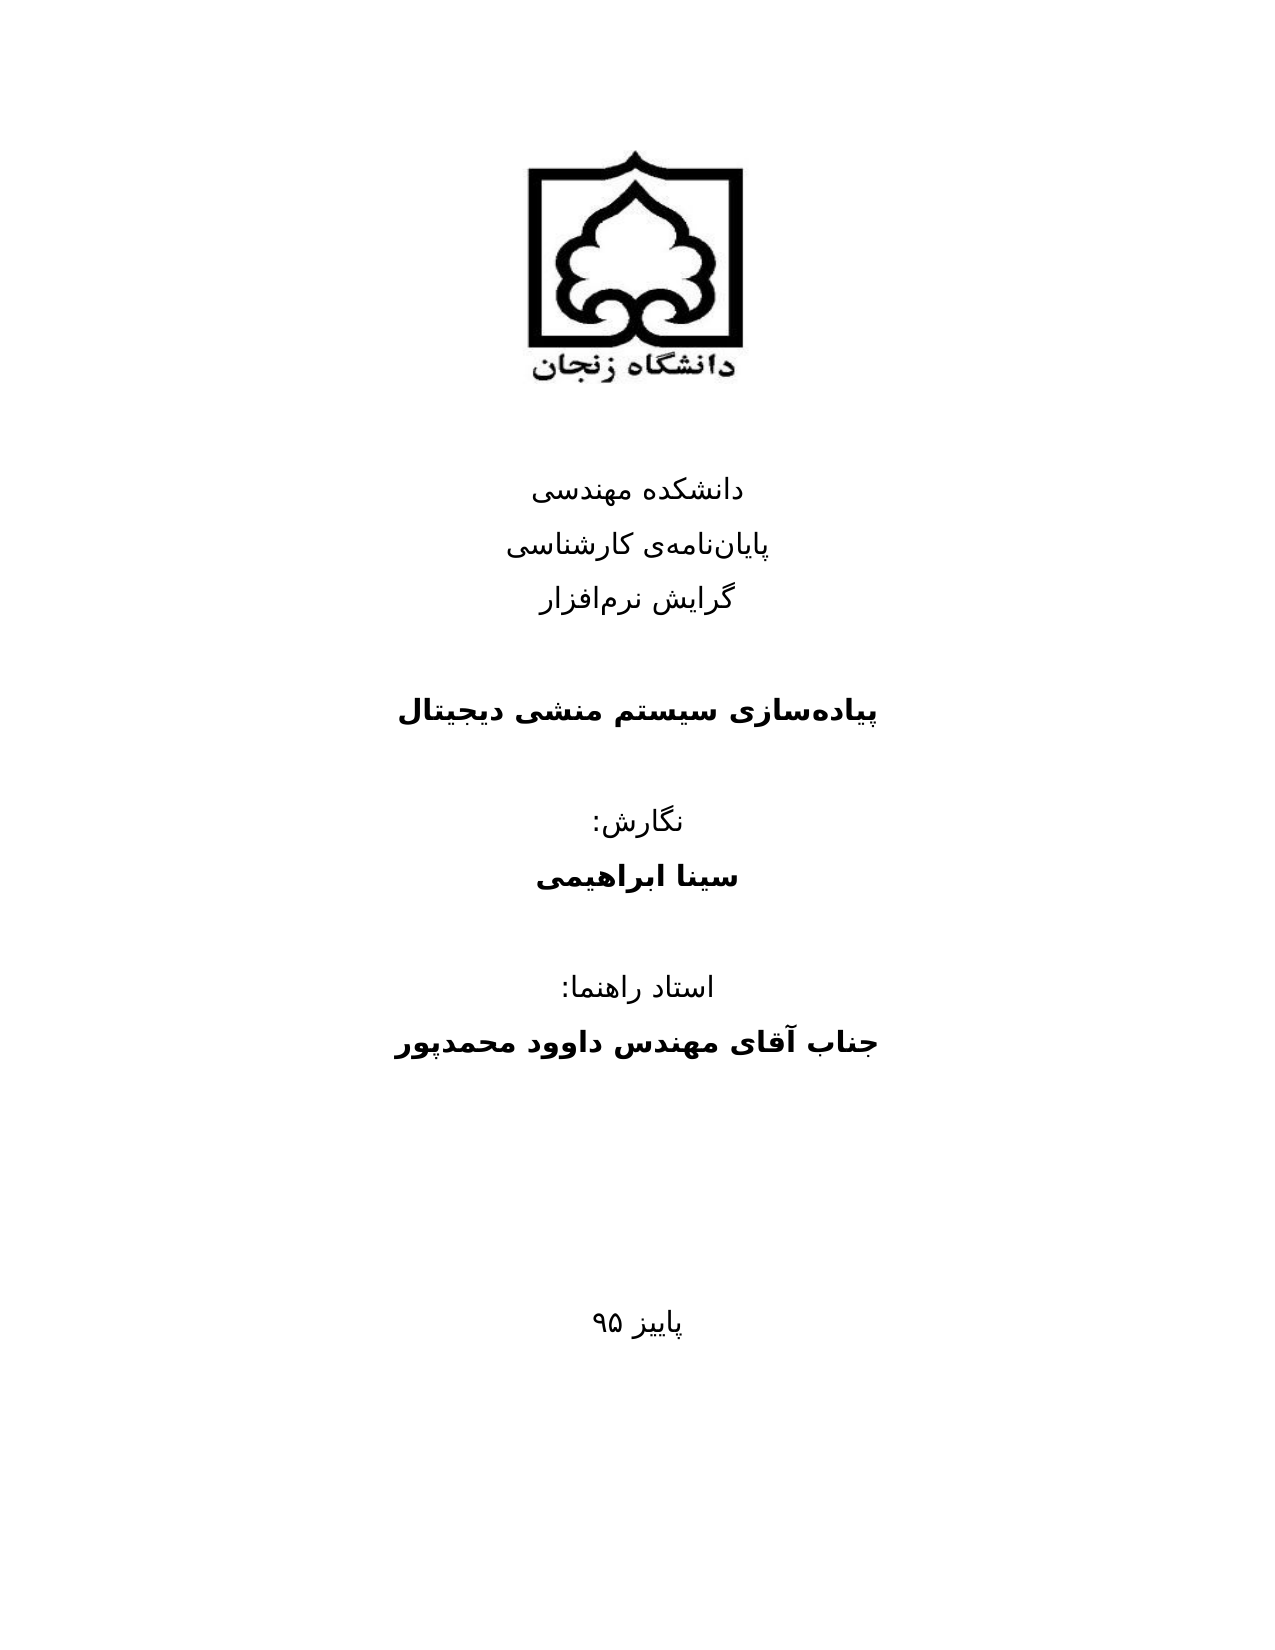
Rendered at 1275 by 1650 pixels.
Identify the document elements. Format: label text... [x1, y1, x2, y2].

text نگارش: [150, 804, 1125, 838]
text پاییز ۹۵ [150, 1306, 1125, 1340]
text جناب آقای مهندس داوود محمد‌پور [150, 1025, 1125, 1059]
text دانشکده مهندسی [150, 472, 1125, 506]
text گرایش نرم‌افزار [150, 582, 1125, 616]
text پایان‌نامه‌‌ی کارشناسی [150, 527, 1125, 561]
picture [522, 150, 753, 384]
text سینا ابراهیمی [150, 859, 1125, 893]
text استاد راهنما: [150, 970, 1125, 1004]
text پیاده‌سازی سیستم منشی دیجیتال [150, 693, 1125, 727]
